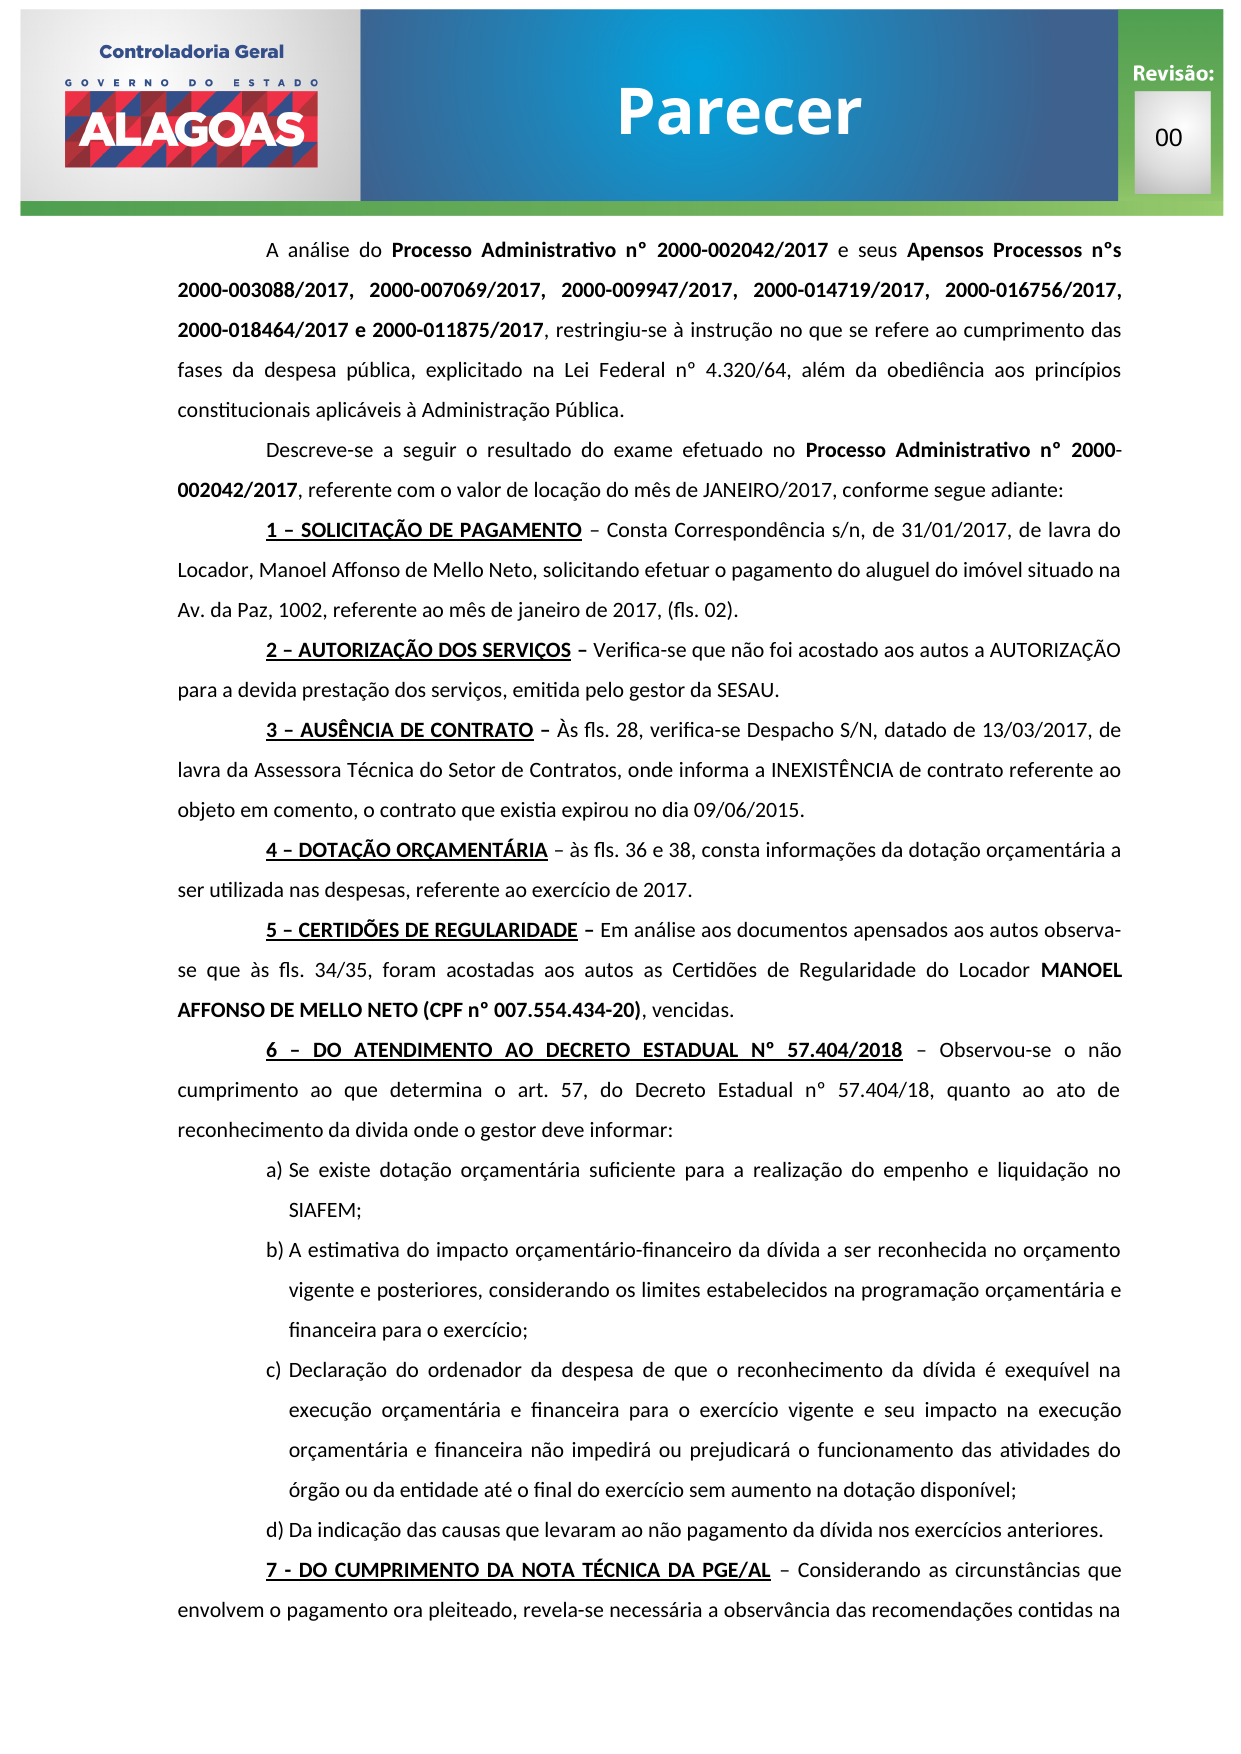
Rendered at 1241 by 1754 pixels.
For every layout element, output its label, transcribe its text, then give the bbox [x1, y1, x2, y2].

text 1 – SOLICITAÇÃO DE PAGAMENTO – Consta Correspondência s/n, de 31/01/2017, de lavra do Locador, Manoel Affonso de Mello Neto, solicitando efetuar o pagamento do aluguel do imóvel situado na Av. da Paz, 1002, referente ao mês de janeiro de 2017, (fls. 02). [177, 516, 1122, 623]
text 5 – CERTIDÕES DE REGULARIDADE – Em análise aos documentos apensados aos autos observa-se que às fls. 34/35, foram acostadas aos autos as Certidões de Regularidade do Locador MANOEL AFFONSO DE MELLO NETO (CPF nº 007.554.434-20), vencidas. [177, 916, 1122, 1023]
text 4 – DOTAÇÃO ORÇAMENTÁRIA – às fls. 36 e 38, consta informações da dotação orçamentária a ser utilizada nas despesas, referente ao exercício de 2017. [177, 836, 1122, 903]
picture [20, 9, 1224, 216]
text 6 – DO ATENDIMENTO AO DECRETO ESTADUAL Nº 57.404/2018 – Observou-se o não cumprimento ao que determina o art. 57, do Decreto Estadual nº 57.404/18, quanto ao ato de reconhecimento da divida onde o gestor deve informar: [177, 1036, 1122, 1143]
text 3 – AUSÊNCIA DE CONTRATO – Às fls. 28, verifica-se Despacho S/N, datado de 13/03/2017, de lavra da Assessora Técnica do Setor de Contratos, onde informa a INEXISTÊNCIA de contrato referente ao objeto em comento, o contrato que existia expirou no dia 09/06/2015. [177, 716, 1122, 823]
text 2 – AUTORIZAÇÃO DOS SERVIÇOS – Verifica-se que não foi acostado aos autos a AUTORIZAÇÃO para a devida prestação dos serviços, emitida pelo gestor da SESAU. [177, 636, 1122, 703]
list Da indicação das causas que levaram ao não pagamento da dívida nos exercícios anteriores. [266, 1516, 1122, 1543]
text A análise do Processo Administrativo nº 2000-002042/2017 e seus Apensos Processos nºs 2000-003088/2017, 2000-007069/2017, 2000-009947/2017, 2000-014719/2017, 2000-016756/2017, 2000-018464/2017 e 2000-011875/2017, restringiu-se à instrução no que se refere ao cumprimento das fases da despesa pública, explicitado na Lei Federal nº 4.320/64, além da obediência aos princípios constitucionais aplicáveis à Administração Pública. [177, 236, 1122, 423]
text Descreve-se a seguir o resultado do exame efetuado no Processo Administrativo nº 2000-002042/2017, referente com o valor de locação do mês de JANEIRO/2017, conforme segue adiante: [177, 436, 1122, 503]
list Declaração do ordenador da despesa de que o reconhecimento da dívida é exequível na execução orçamentária e financeira para o exercício vigente e seu impacto na execução orçamentária e financeira não impedirá ou prejudicará o funcionamento das atividades do órgão ou da entidade até o final do exercício sem aumento na dotação disponível; [266, 1356, 1122, 1503]
list A estimativa do impacto orçamentário-financeiro da dívida a ser reconhecida no orçamento vigente e posteriores, considerando os limites estabelecidos na programação orçamentária e financeira para o exercício; [266, 1236, 1122, 1343]
list Se existe dotação orçamentária suficiente para a realização do empenho e liquidação no SIAFEM; [266, 1156, 1122, 1223]
